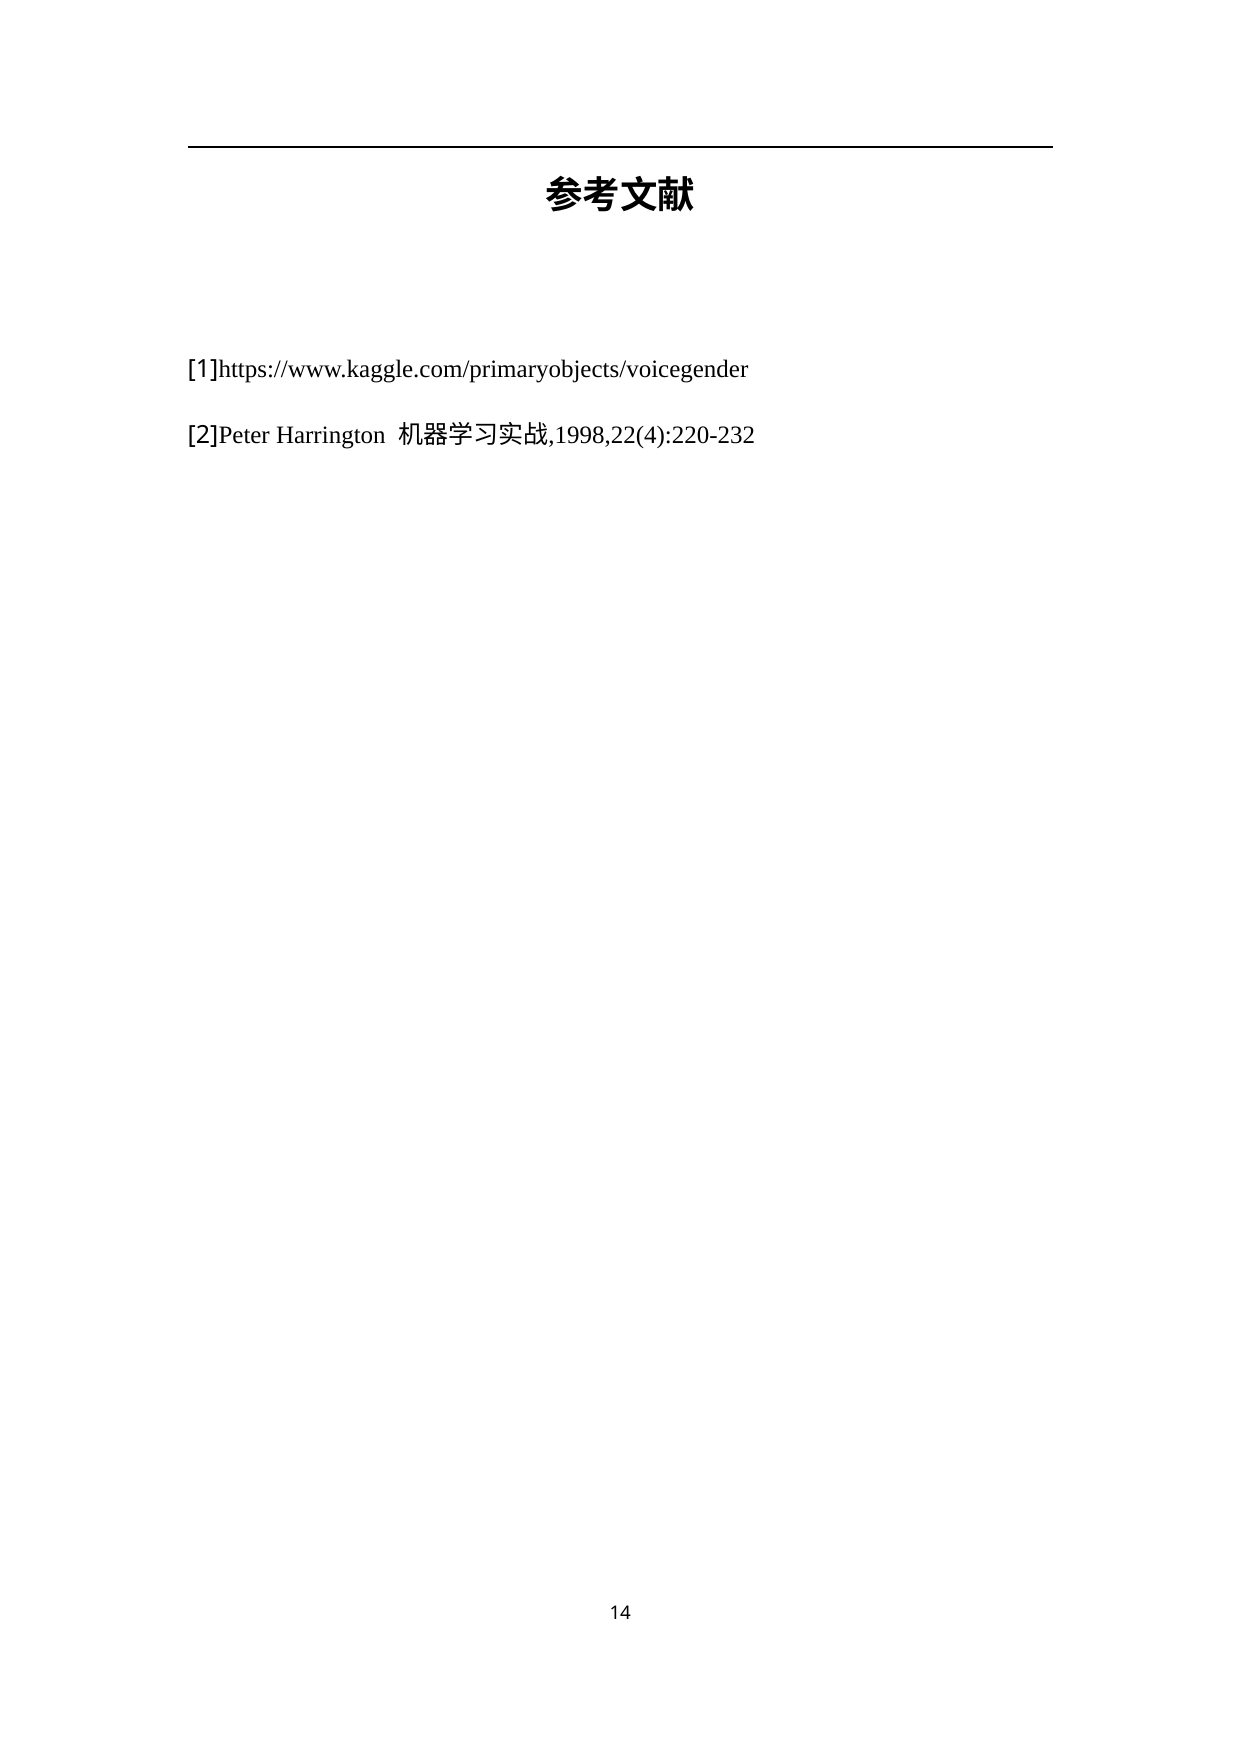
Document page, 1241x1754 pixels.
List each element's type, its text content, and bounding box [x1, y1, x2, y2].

subtitle 参考文献 [187, 160, 1053, 225]
text [2]Peter Harrington 机器学习实战,1998,22(4):220-232 [187, 401, 1053, 466]
text [1]https://www.kaggle.com/primaryobjects/voicegender [187, 336, 1053, 401]
